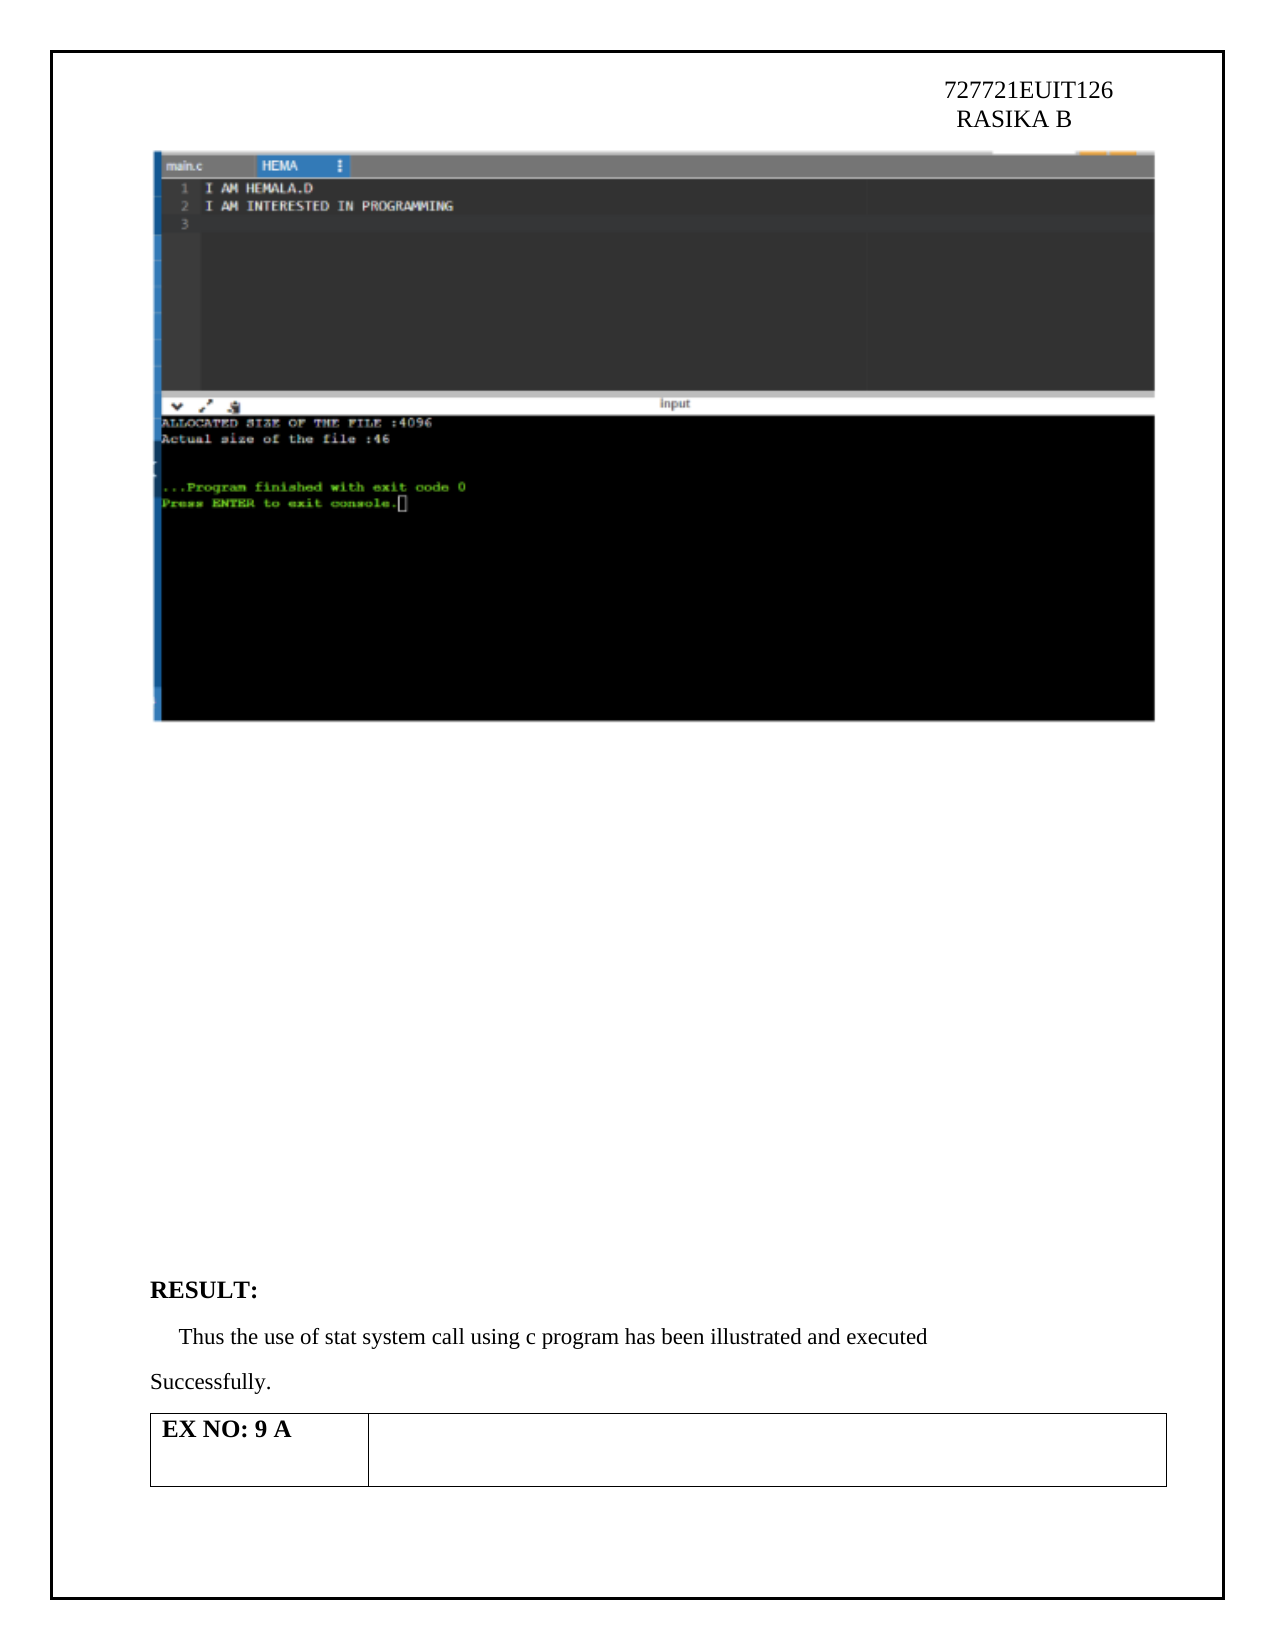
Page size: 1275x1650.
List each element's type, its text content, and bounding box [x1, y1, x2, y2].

picture [150, 150, 1187, 724]
text Successfully. [150, 1368, 1125, 1394]
text Thus the use of stat system call using c program has been illustrated and executed [150, 1323, 1125, 1349]
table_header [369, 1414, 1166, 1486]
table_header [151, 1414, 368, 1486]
text RESULT: [150, 1275, 1125, 1304]
